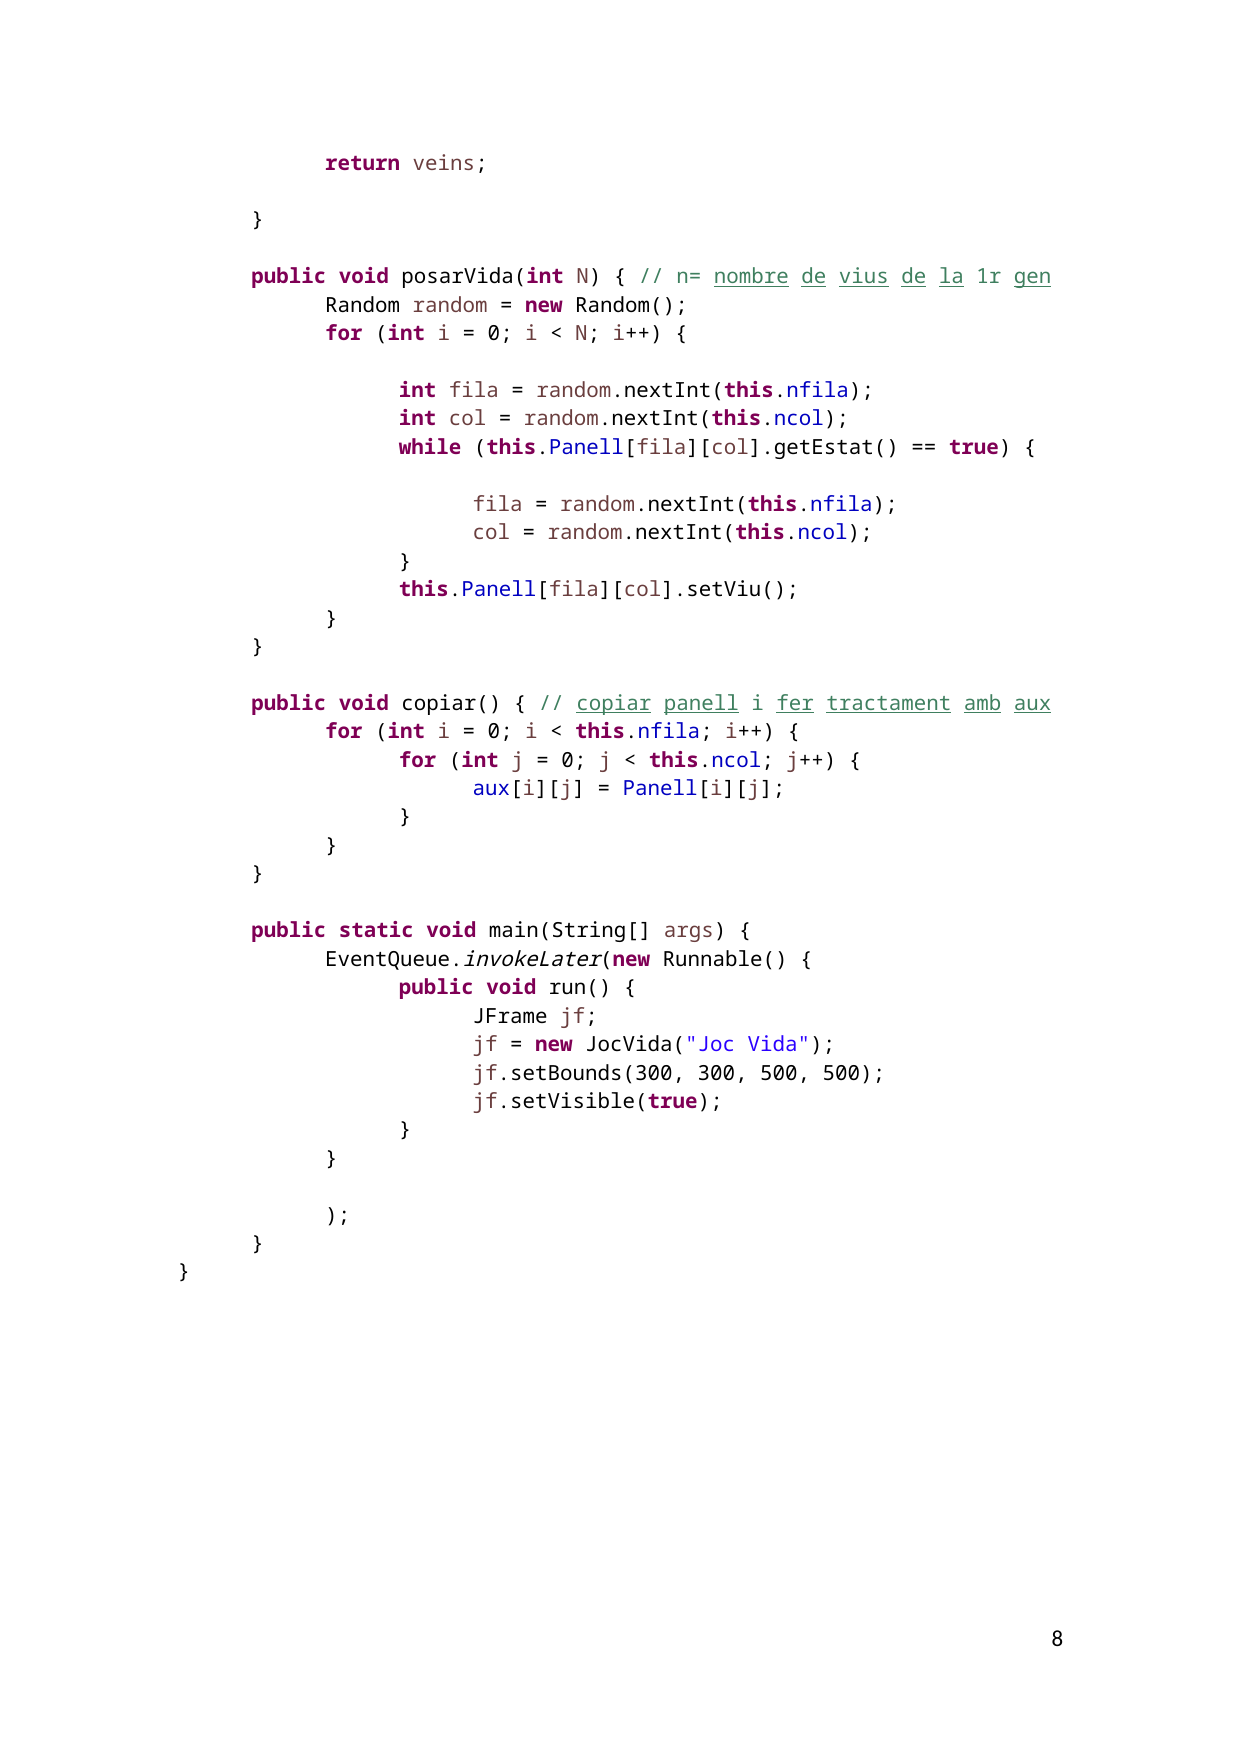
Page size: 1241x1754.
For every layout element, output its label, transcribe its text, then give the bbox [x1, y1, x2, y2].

text for (int j = 0; j < this.ncol; j++) { [177, 745, 1063, 773]
text } [177, 546, 1063, 574]
text } [177, 858, 1063, 887]
text jf.setBounds(300, 300, 500, 500); [177, 1058, 1063, 1086]
text ); [177, 1200, 1063, 1228]
text public void run() { [177, 972, 1063, 1001]
text EventQueue.invokeLater(new Runnable() { [177, 944, 1063, 972]
text } [177, 1228, 1063, 1257]
text fila = random.nextInt(this.nfila); [177, 489, 1063, 517]
text public void posarVida(int N) { // n= nombre de vius de la 1r gen [177, 261, 1063, 290]
text for (int i = 0; i < N; i++) { [177, 318, 1063, 347]
text int fila = random.nextInt(this.nfila); [177, 375, 1063, 403]
text public void copiar() { // copiar panell i fer tractament amb aux [177, 688, 1063, 716]
text } [177, 830, 1063, 858]
text } [177, 603, 1063, 631]
text this.Panell[fila][col].setViu(); [177, 574, 1063, 603]
text } [177, 631, 1063, 659]
text while (this.Panell[fila][col].getEstat() == true) { [177, 432, 1063, 460]
text } [177, 1257, 1063, 1285]
text } [177, 1143, 1063, 1171]
text aux[i][j] = Panell[i][j]; [177, 773, 1063, 802]
text JFrame jf; [177, 1001, 1063, 1029]
text col = random.nextInt(this.ncol); [177, 517, 1063, 546]
text for (int i = 0; i < this.nfila; i++) { [177, 716, 1063, 745]
text public static void main(String[] args) { [177, 915, 1063, 944]
text } [177, 802, 1063, 830]
text return veins; [177, 148, 1063, 176]
text int col = random.nextInt(this.ncol); [177, 403, 1063, 432]
text jf.setVisible(true); [177, 1086, 1063, 1114]
text Random random = new Random(); [177, 290, 1063, 318]
text } [177, 1114, 1063, 1143]
text jf = new JocVida("Joc Vida"); [177, 1029, 1063, 1058]
text } [177, 204, 1063, 233]
